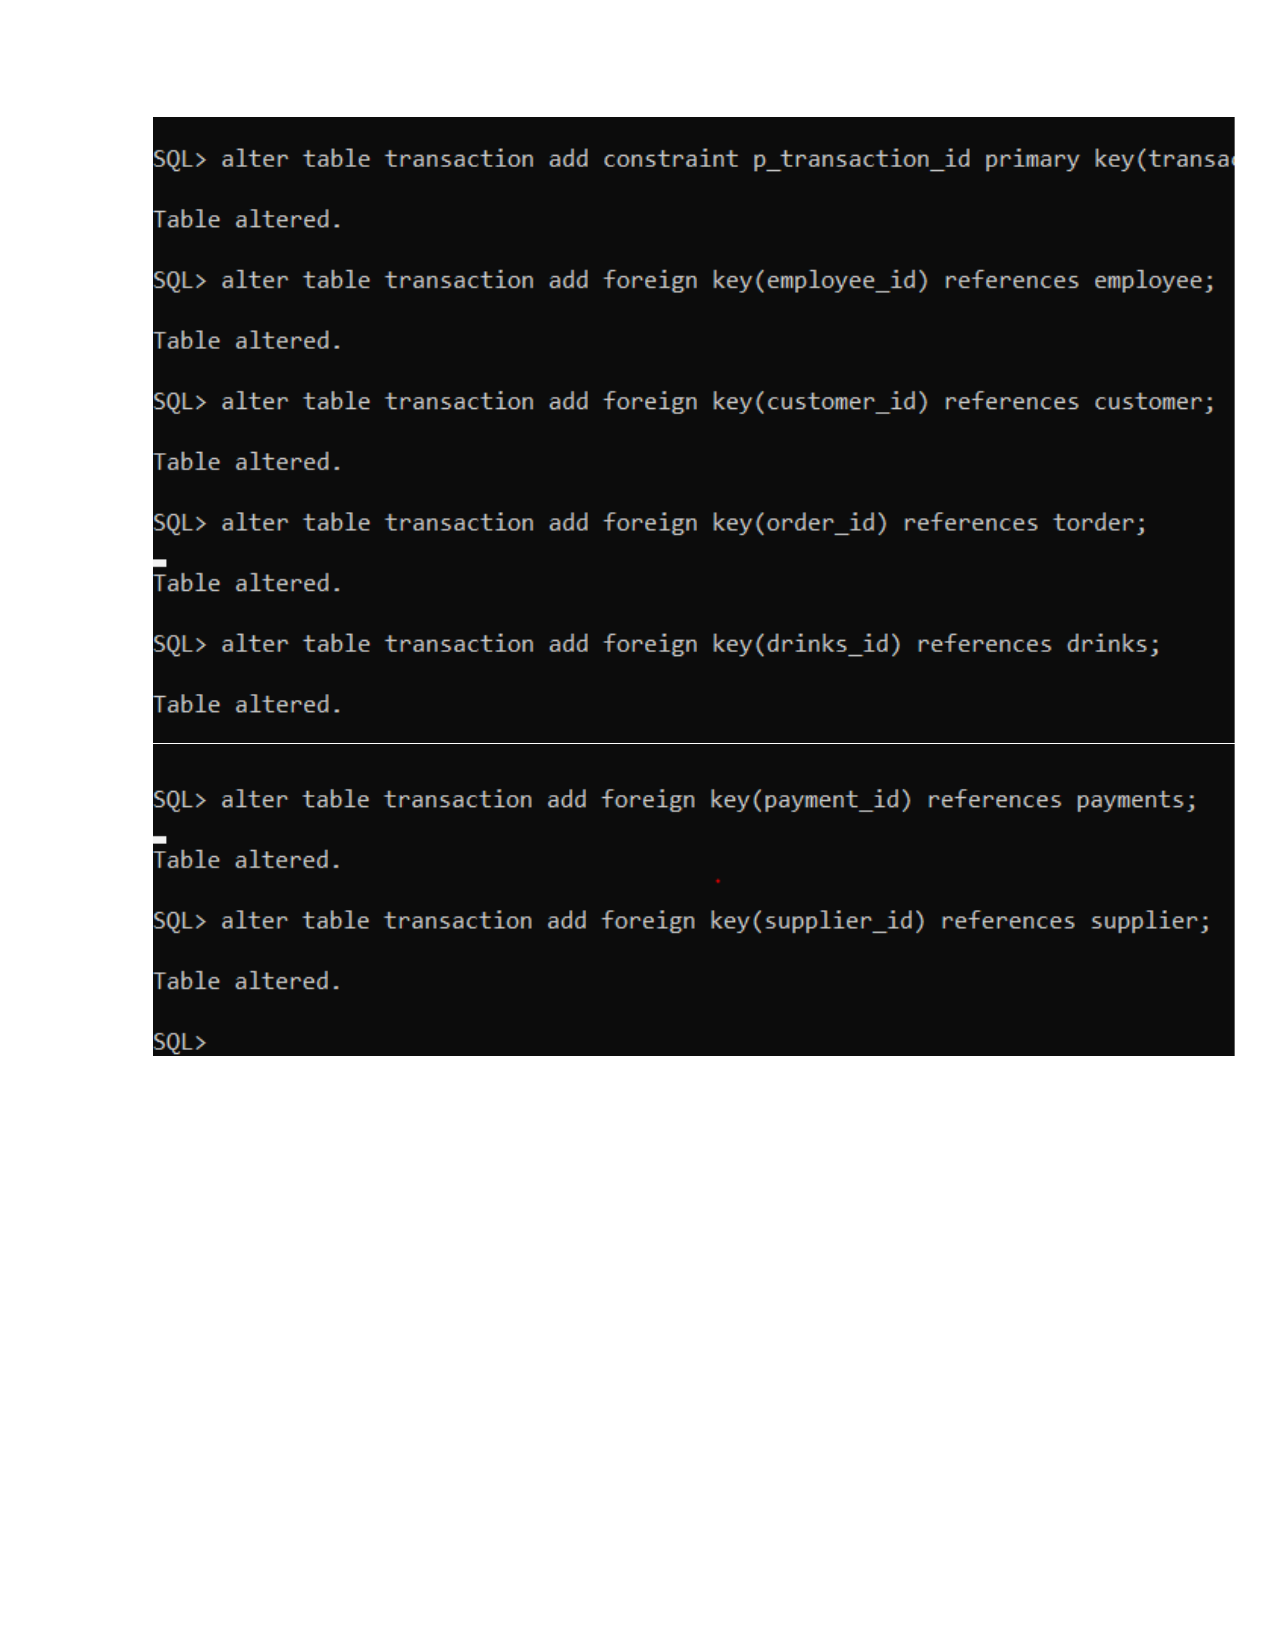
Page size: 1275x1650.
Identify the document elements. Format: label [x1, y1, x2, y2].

picture [153, 117, 1235, 743]
picture [153, 744, 1235, 1056]
